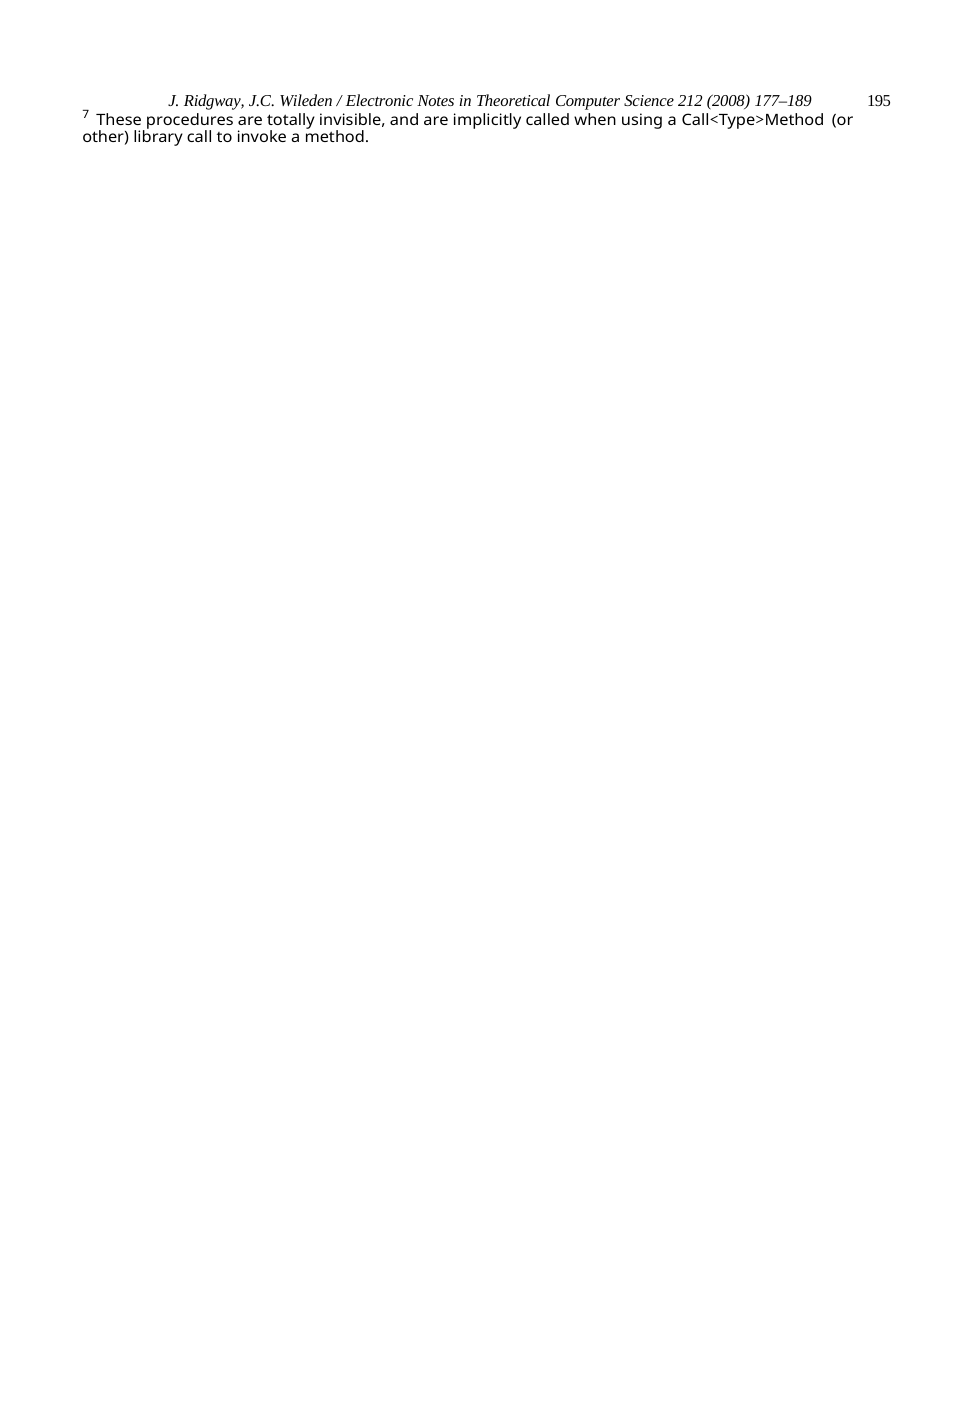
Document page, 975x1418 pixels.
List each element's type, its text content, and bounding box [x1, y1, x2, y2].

text 7 These procedures are totally invisible, and are implicitly called when using a Call<Type>Method (or other) library call to invoke a method. [82, 110, 904, 147]
